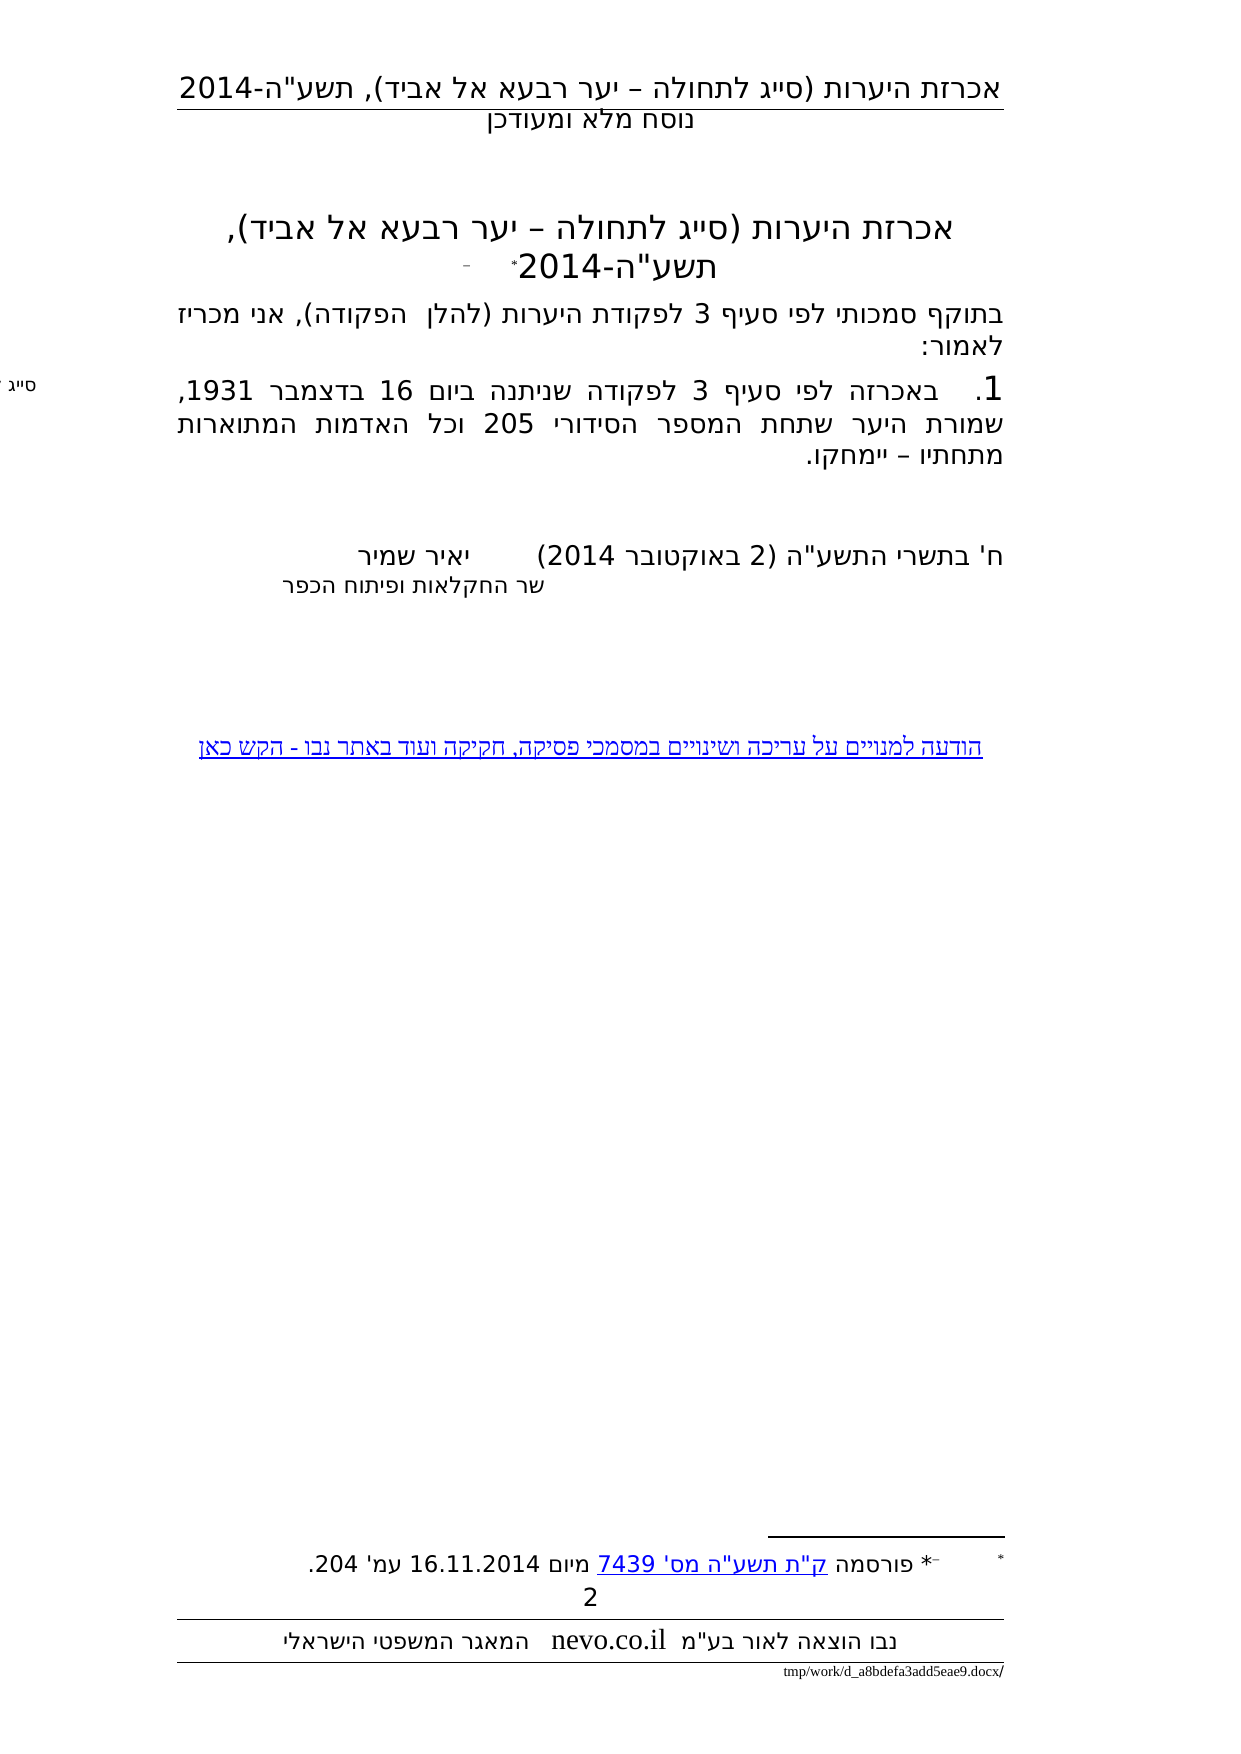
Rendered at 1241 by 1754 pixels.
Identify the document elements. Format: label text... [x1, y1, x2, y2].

text הודעה למנויים על עריכה ושינויים במסמכי פסיקה, חקיקה ועוד באתר נבו - הקש כאן [177, 732, 1004, 761]
text שר החקלאות ופיתוח הכפר [177, 572, 1004, 599]
text 1. באכרזה לפי סעיף 3 לפקודה שניתנה ביום 16 בדצמבר 1931, שמורת היער שתחת המספר הסידורי 205 וכל האדמות המתוארות מתחתיו – יימחקו. [177, 369, 1004, 471]
text אכרזת היערות (סייג לתחולה – יער רבעא אל אביד), תשע"ה-2014* [177, 208, 1004, 286]
text ח' בתשרי התשע"ה (2 באוקטובר 2014) יאיר שמיר [177, 540, 1004, 572]
text בתוקף סמכותי לפי סעיף 3 לפקודת היערות (להלן – הפקודה), אני מכריז לאמור: [177, 298, 1004, 362]
